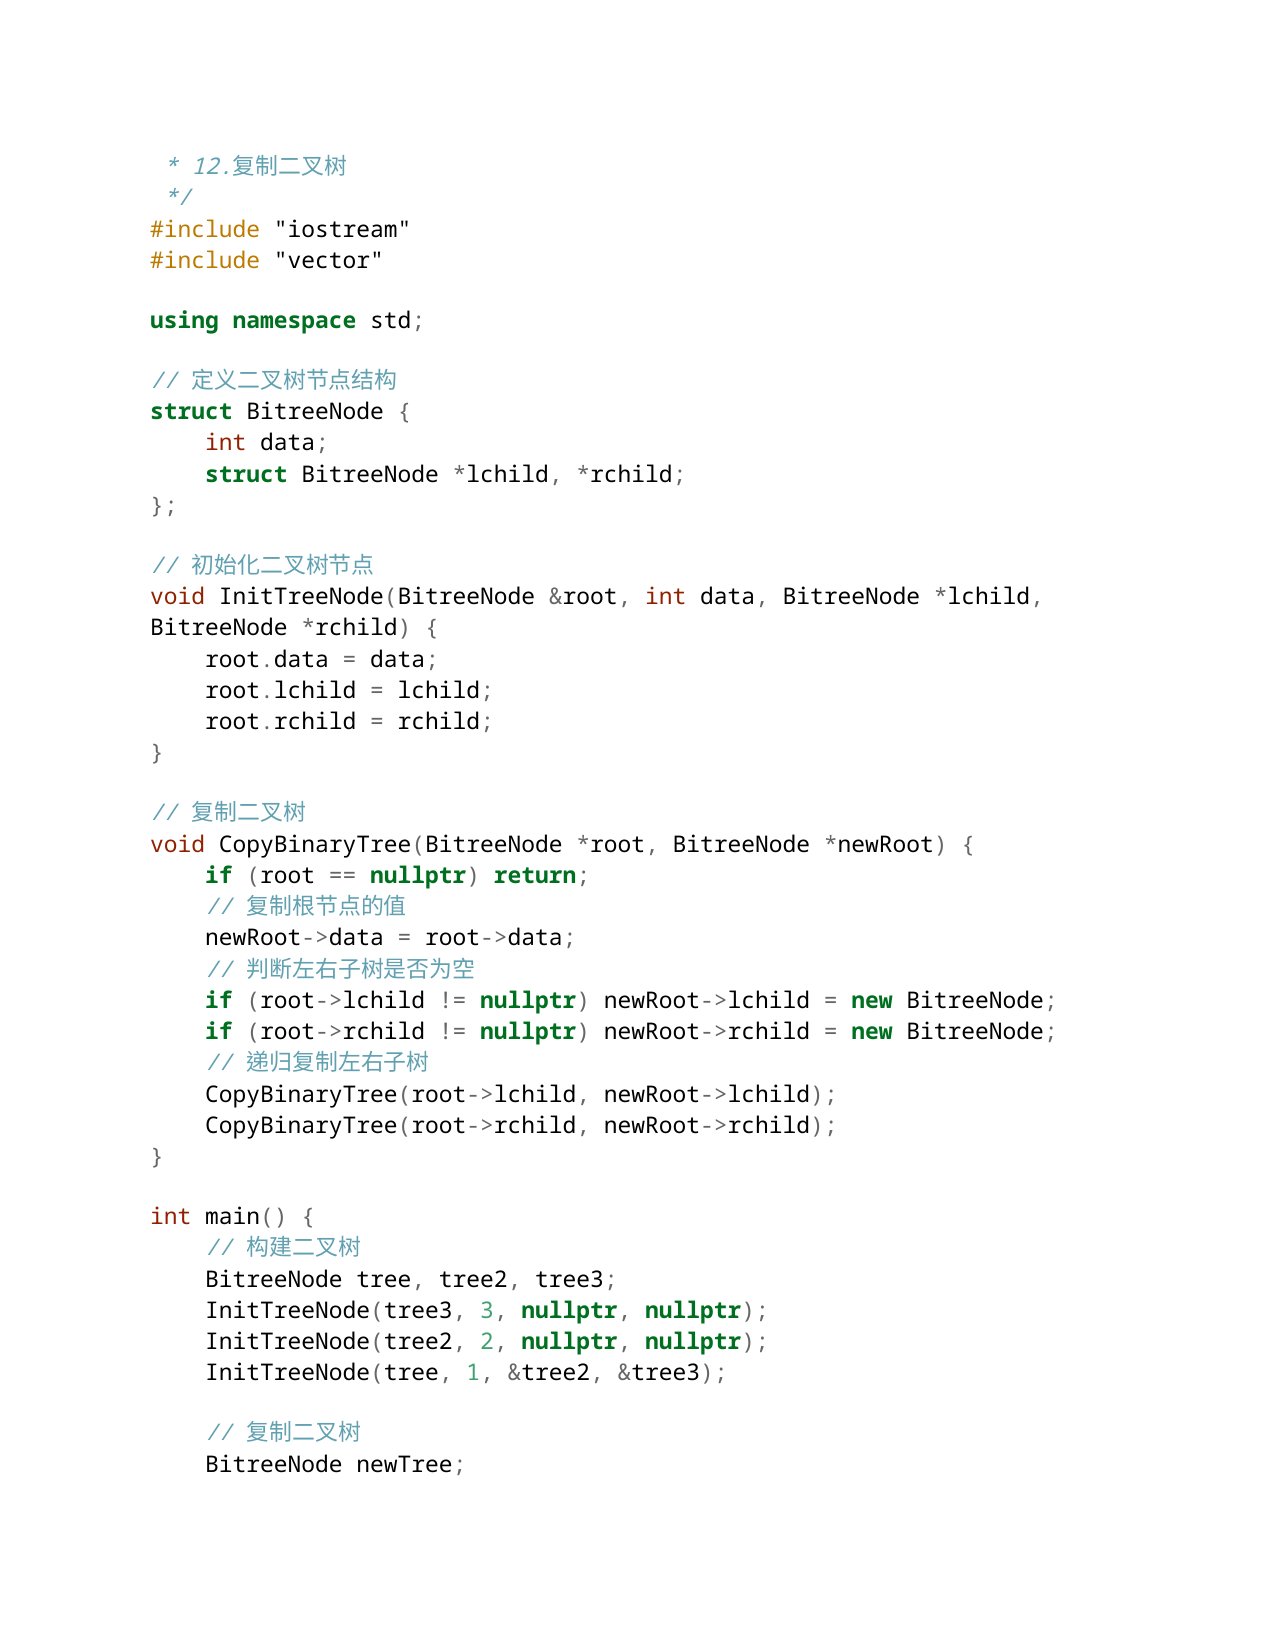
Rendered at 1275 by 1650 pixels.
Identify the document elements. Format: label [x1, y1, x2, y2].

text [150, 150, 1125, 1479]
